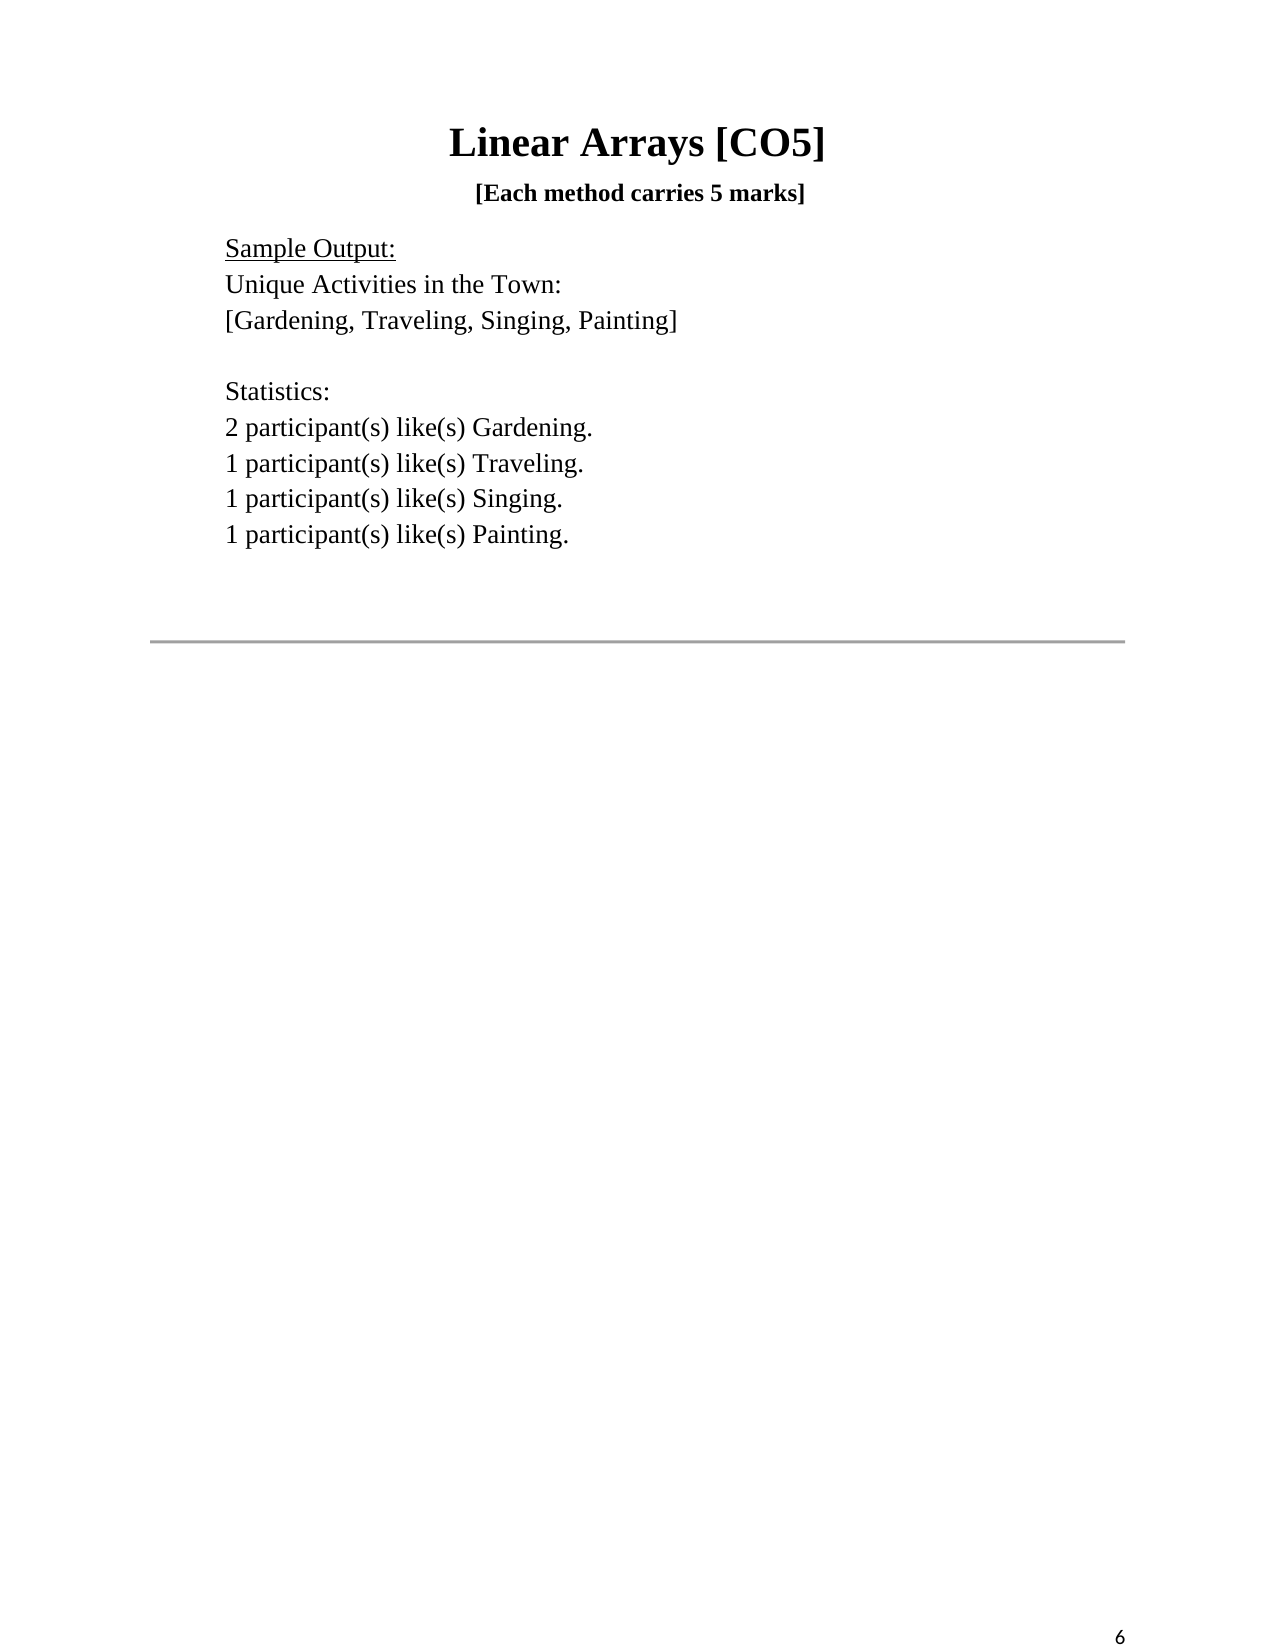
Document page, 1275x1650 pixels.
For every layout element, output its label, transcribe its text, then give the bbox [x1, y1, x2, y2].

text 1 participant(s) like(s) Singing. [225, 483, 1125, 514]
text 1 participant(s) like(s) Painting. [225, 518, 1125, 549]
text 1 participant(s) like(s) Traveling. [225, 447, 1125, 478]
text Sample Output: [225, 232, 1125, 264]
text Statistics: [225, 375, 1125, 407]
text 2 participant(s) like(s) Gardening. [225, 411, 1125, 442]
text Unique Activities in the Town: [225, 268, 1125, 299]
text [Gardening, Traveling, Singing, Painting] [225, 304, 1125, 335]
